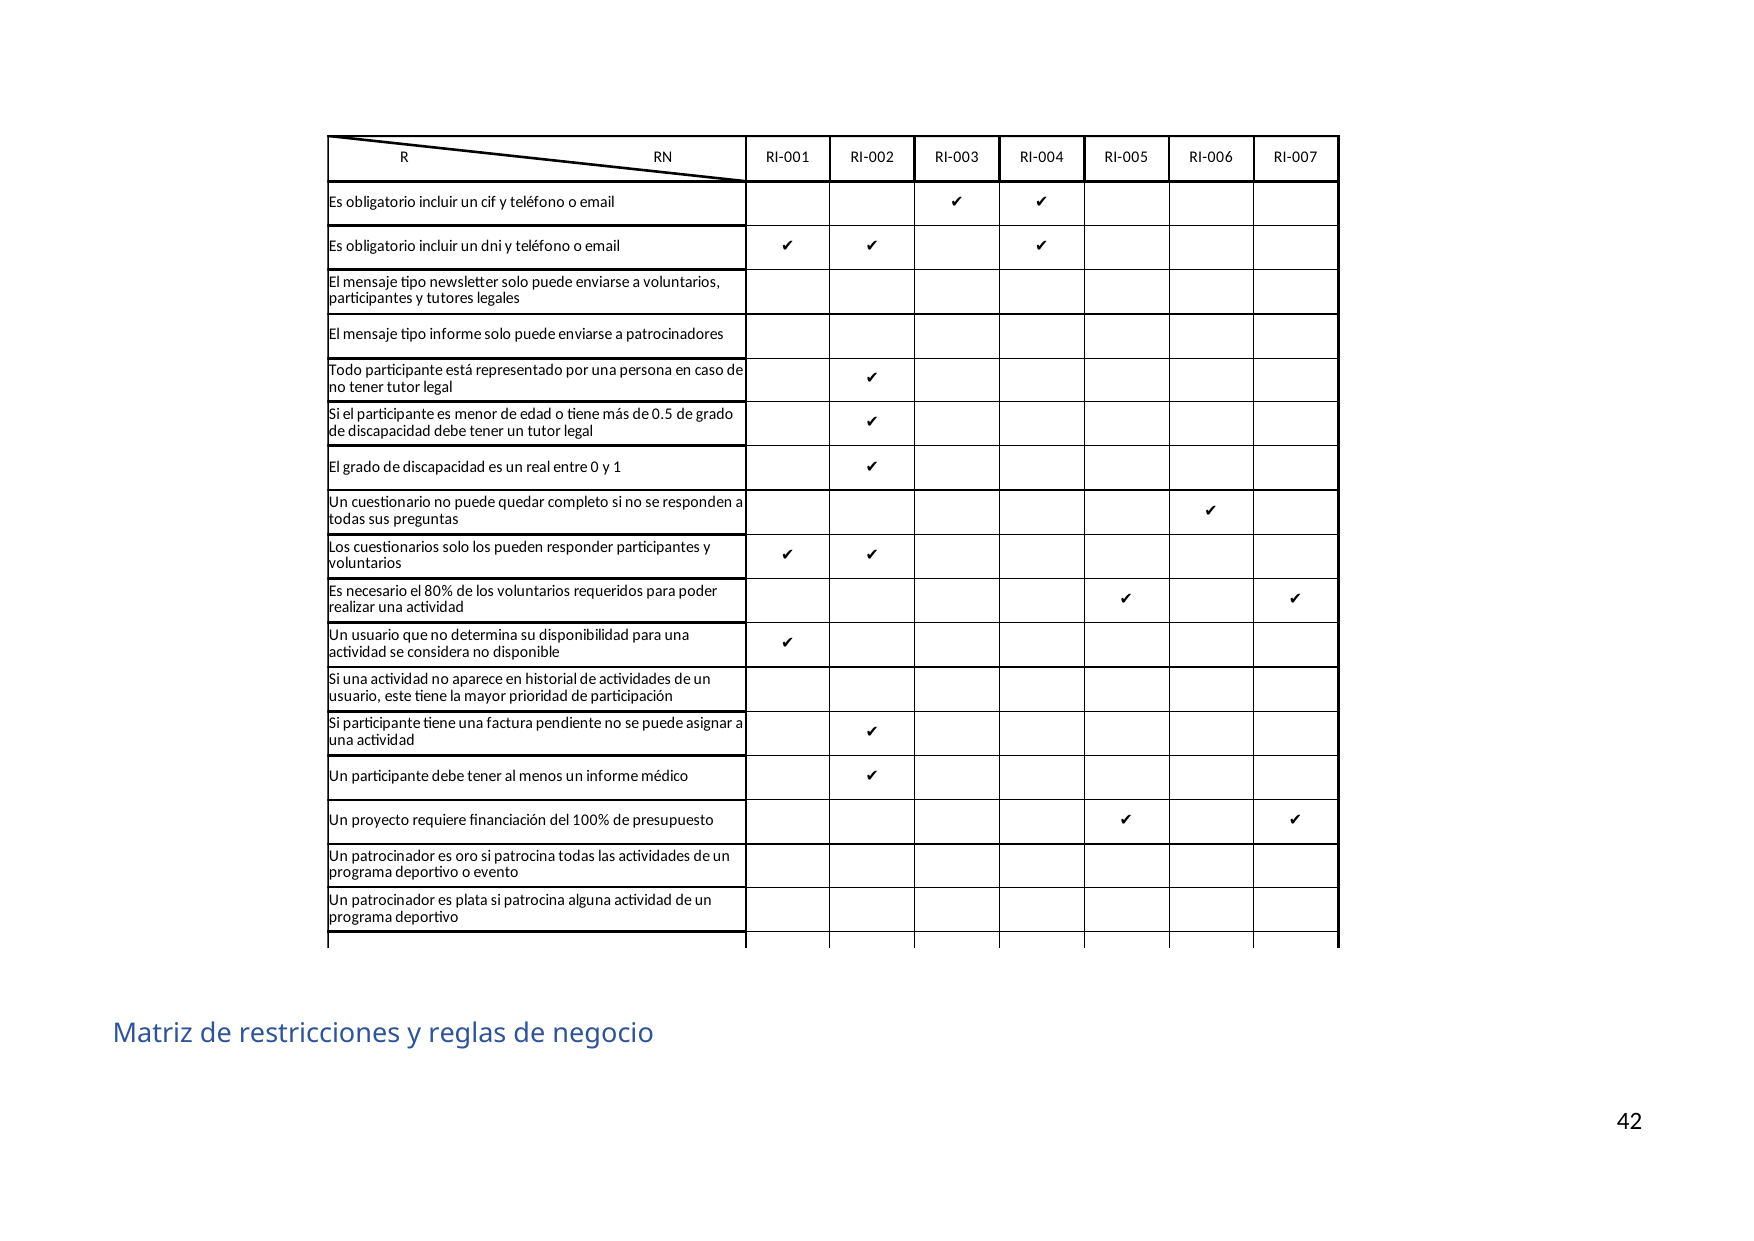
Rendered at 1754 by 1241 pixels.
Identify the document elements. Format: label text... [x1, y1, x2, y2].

subtitle Matriz de restricciones y reglas de negocio [112, 1013, 1642, 1050]
